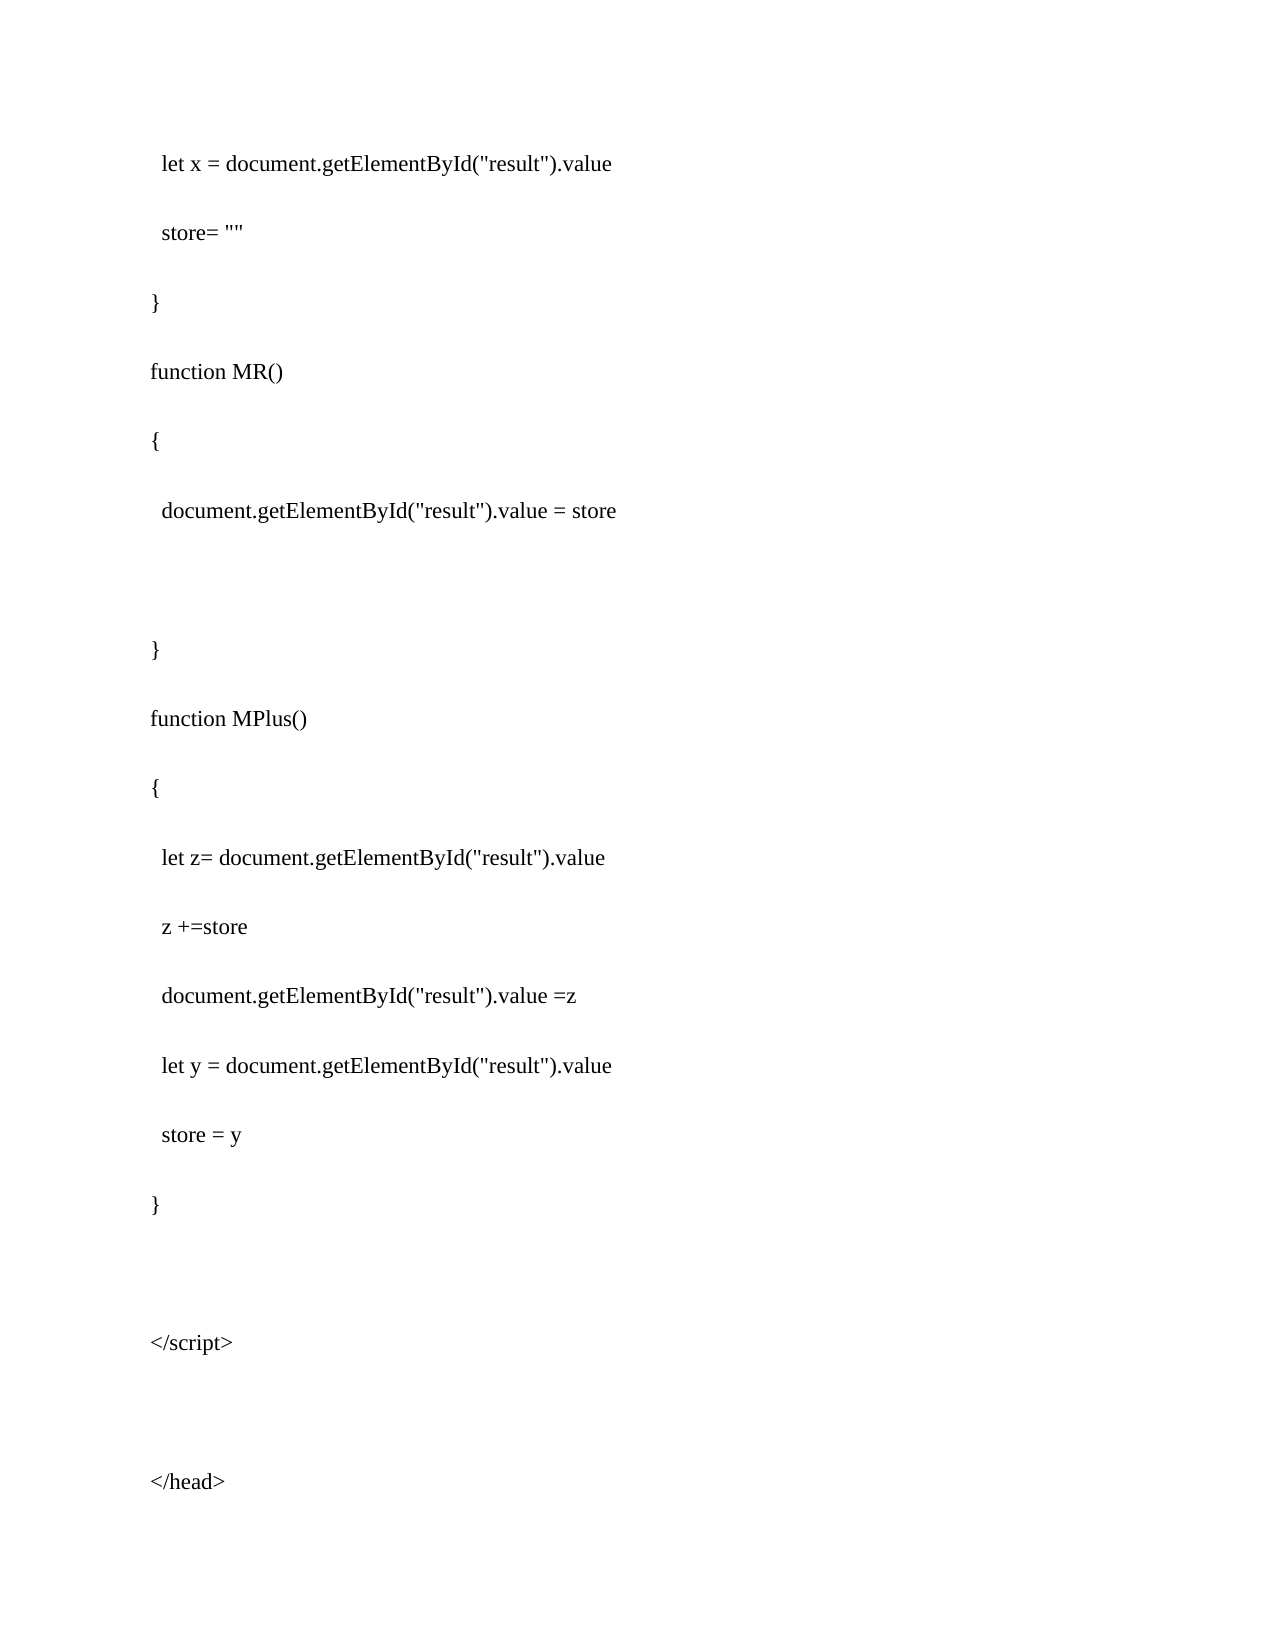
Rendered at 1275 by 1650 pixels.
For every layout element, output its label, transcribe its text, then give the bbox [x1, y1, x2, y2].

text { [150, 427, 1125, 454]
text </head> [150, 1468, 1125, 1494]
text document.getElementById("result").value =z [150, 982, 1125, 1009]
text } [150, 1191, 1125, 1217]
text } [150, 636, 1125, 662]
text let y = document.getElementById("result").value [150, 1052, 1125, 1078]
text document.getElementById("result").value = store [150, 497, 1125, 523]
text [150, 150, 1125, 176]
text } [150, 289, 1125, 315]
text function MPlus() [150, 705, 1125, 731]
text </script> [150, 1329, 1125, 1356]
text { [150, 774, 1125, 801]
text let z= document.getElementById("result").value [150, 844, 1125, 870]
text store = y [150, 1121, 1125, 1148]
text store= "" [150, 219, 1125, 246]
text function MR() [150, 358, 1125, 384]
text z +=store [150, 913, 1125, 939]
